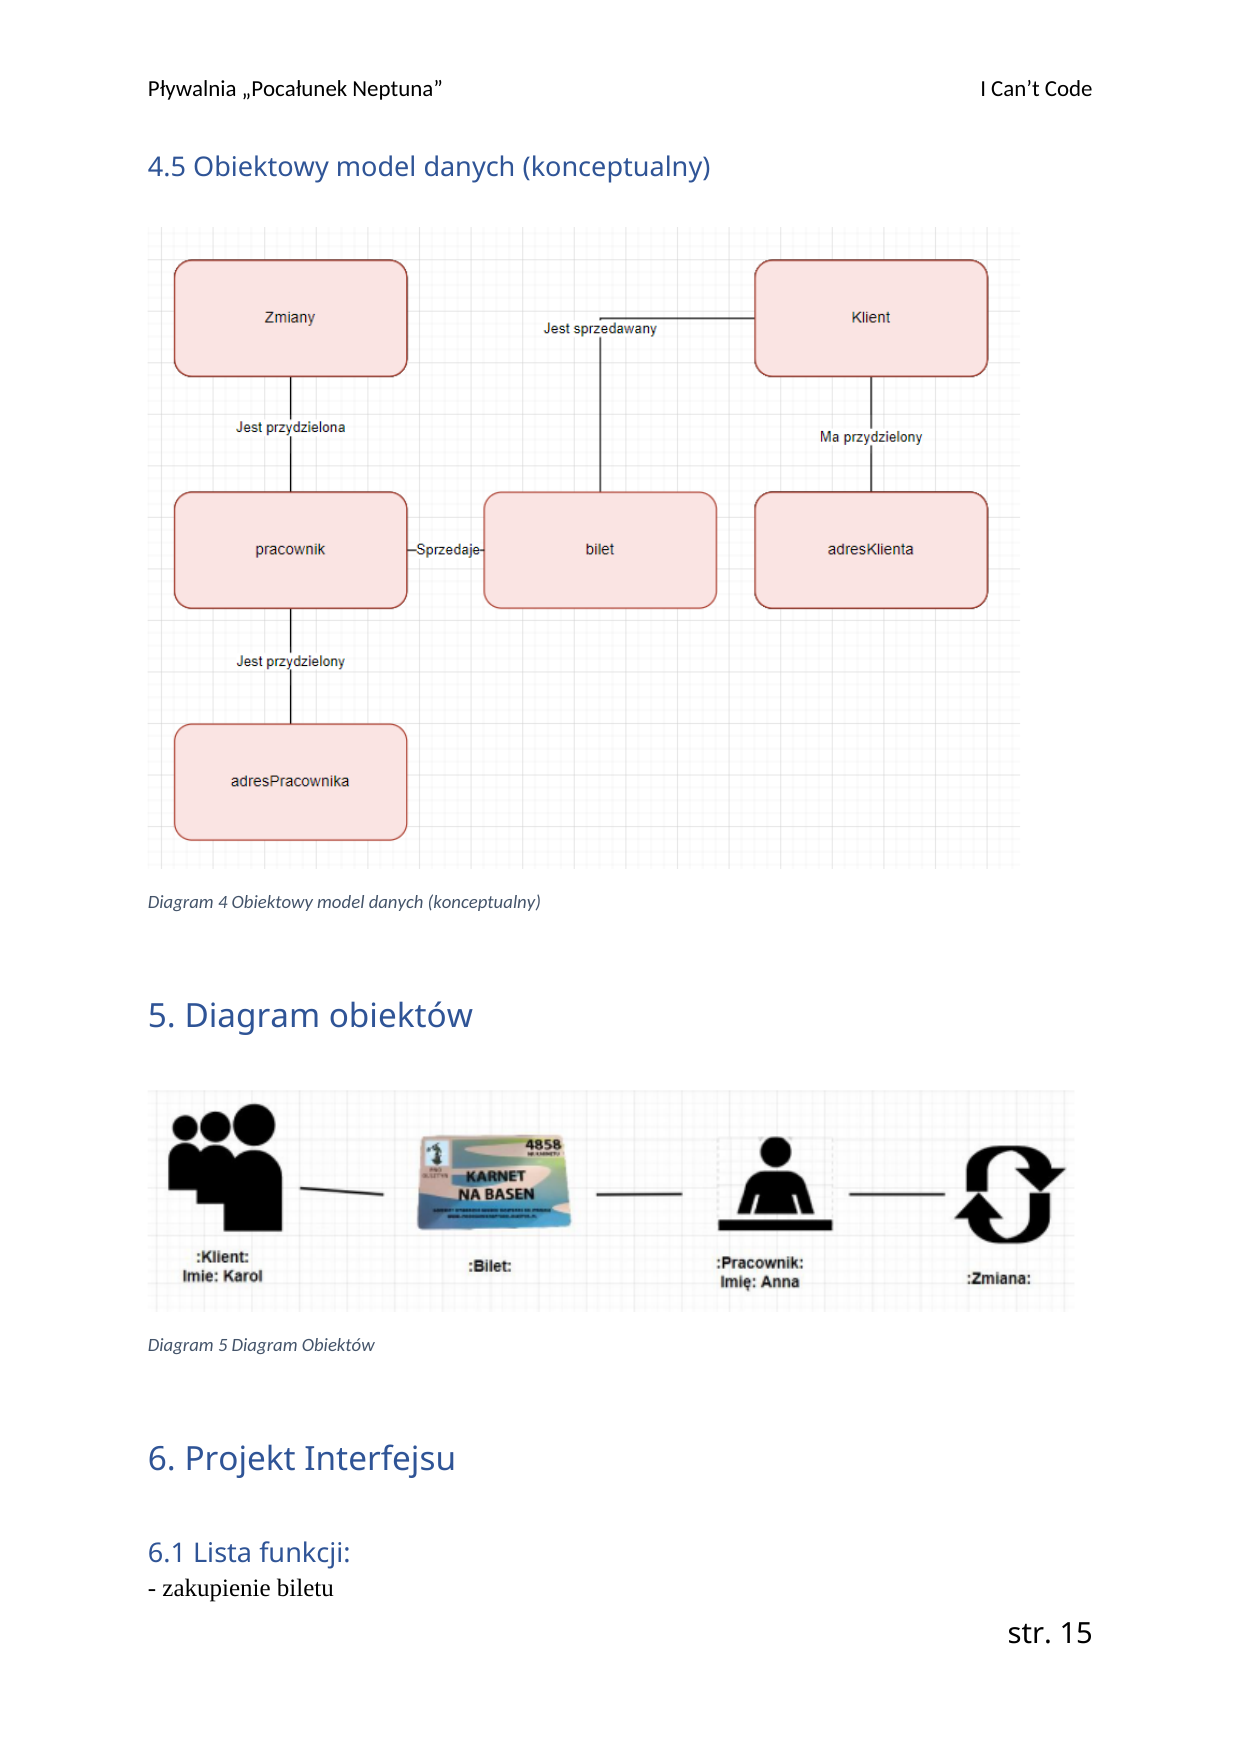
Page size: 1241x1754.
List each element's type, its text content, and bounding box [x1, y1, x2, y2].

subtitle 6.1 Lista funkcji: [148, 1533, 1093, 1570]
subtitle 4.5 Obiektowy model danych (konceptualny) [148, 148, 1093, 224]
text Diagram Diagram Obiektów [148, 1333, 1093, 1356]
text - zakupienie biletu [148, 1573, 1093, 1602]
subtitle 5. Diagram obiektów [148, 992, 1093, 1086]
text Diagram Obiektowy model danych (konceptualny) [148, 890, 1093, 913]
picture [147, 227, 1021, 869]
picture [147, 1089, 1093, 1312]
subtitle 6. Projekt Interfejsu [148, 1434, 1093, 1480]
